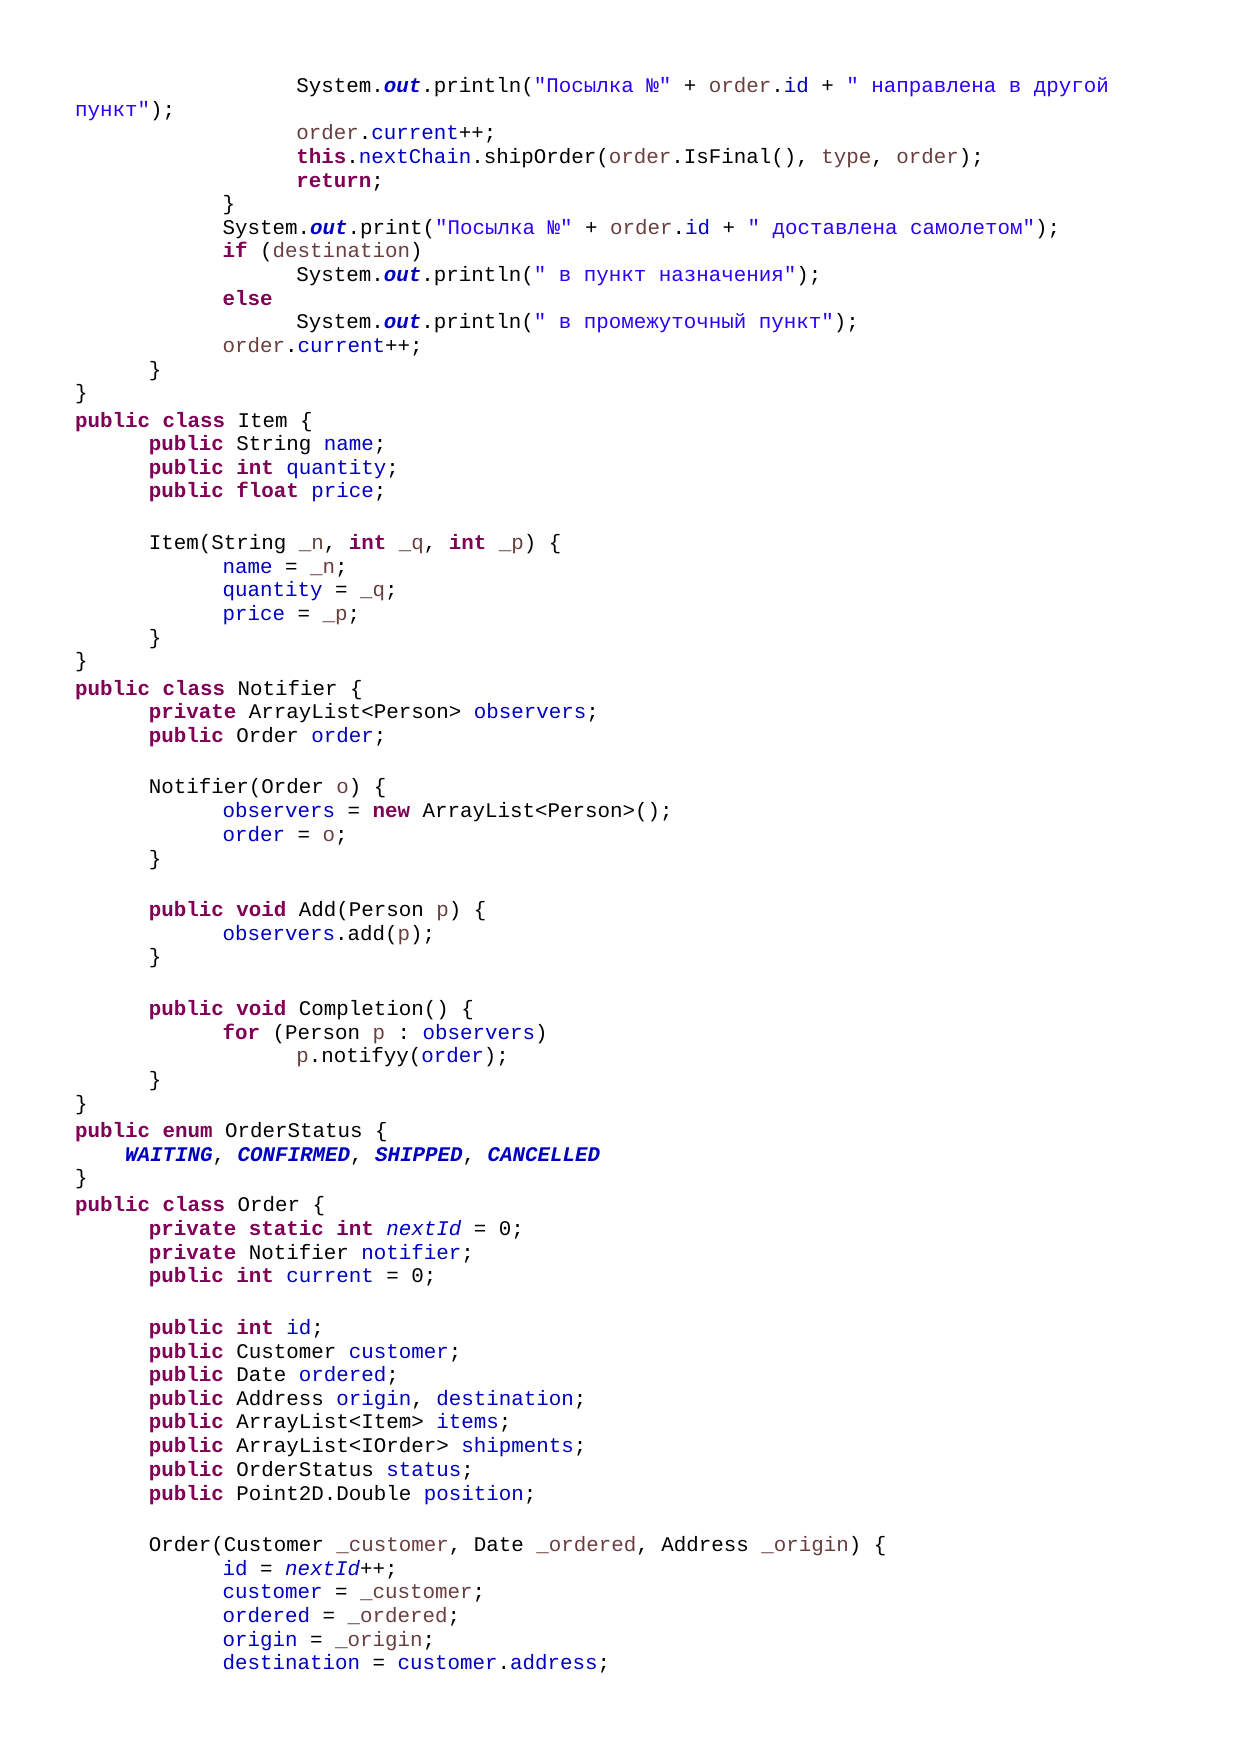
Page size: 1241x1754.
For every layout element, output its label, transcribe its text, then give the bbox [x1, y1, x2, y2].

text System.out.println(" в промежуточный пункт"); [75, 311, 1165, 335]
text order = o; [75, 824, 1165, 847]
text } [75, 650, 1165, 674]
text p.notifyy(order); [75, 1045, 1165, 1069]
text } [75, 1069, 1165, 1093]
text public int id; [75, 1317, 1165, 1341]
text public Customer customer; [75, 1341, 1165, 1364]
text name = _n; [75, 556, 1165, 579]
text } [75, 946, 1165, 970]
text public float price; [75, 481, 1165, 504]
text private Notifier notifier; [75, 1242, 1165, 1265]
text if (destination) [75, 241, 1165, 264]
text this.nextChain.shipOrder(order.IsFinal(), type, order); [75, 146, 1165, 169]
text System.out.print("Посылка №" + order.id + " доставлена самолетом"); [75, 217, 1165, 241]
text public Order order; [75, 725, 1165, 748]
text public Date ordered; [75, 1364, 1165, 1388]
text } [75, 359, 1165, 382]
text public Point2D.Double position; [75, 1482, 1165, 1506]
text public enum OrderStatus { [75, 1120, 1165, 1143]
text public void Completion() { [75, 998, 1165, 1022]
text public ArrayList<Item> items; [75, 1412, 1165, 1435]
text observers = new ArrayList<Person>(); [75, 800, 1165, 824]
text order.current++; [75, 122, 1165, 146]
text System.out.println(" в пункт назначения"); [75, 264, 1165, 288]
text order.current++; [75, 335, 1165, 359]
text public ArrayList<IOrder> shipments; [75, 1435, 1165, 1459]
text origin = _origin; [75, 1629, 1165, 1652]
text quantity = _q; [75, 579, 1165, 603]
text return; [75, 169, 1165, 193]
text Order(Customer _customer, Date _ordered, Address _origin) { [75, 1534, 1165, 1558]
text public String name; [75, 433, 1165, 457]
text for (Person p : observers) [75, 1022, 1165, 1045]
text customer = _customer; [75, 1581, 1165, 1605]
text } [75, 1093, 1165, 1116]
text } [75, 627, 1165, 650]
text public class Notifier { [75, 678, 1165, 701]
text public OrderStatus status; [75, 1459, 1165, 1482]
text Item(String _n, int _q, int _p) { [75, 532, 1165, 556]
text public Address origin, destination; [75, 1388, 1165, 1412]
text Notifier(Order o) { [75, 777, 1165, 800]
text public class Item { [75, 409, 1165, 433]
text } [75, 847, 1165, 871]
text price = _p; [75, 603, 1165, 627]
text public void Add(Person p) { [75, 899, 1165, 923]
text private static int nextId = 0; [75, 1218, 1165, 1242]
text WAITING, CONFIRMED, SHIPPED, CANCELLED [75, 1143, 1165, 1167]
text public int current = 0; [75, 1265, 1165, 1289]
text } [75, 193, 1165, 217]
text private ArrayList<Person> observers; [75, 701, 1165, 725]
text public class Order { [75, 1194, 1165, 1218]
text else [75, 288, 1165, 311]
text observers.add(p); [75, 923, 1165, 946]
text System.out.println("Посылка №" + order.id + " направлена в другой пункт"); [75, 75, 1165, 122]
text destination = customer.address; [75, 1652, 1165, 1676]
text ordered = _ordered; [75, 1605, 1165, 1629]
text } [75, 1167, 1165, 1191]
text } [75, 382, 1165, 406]
text id = nextId++; [75, 1558, 1165, 1581]
text public int quantity; [75, 457, 1165, 481]
